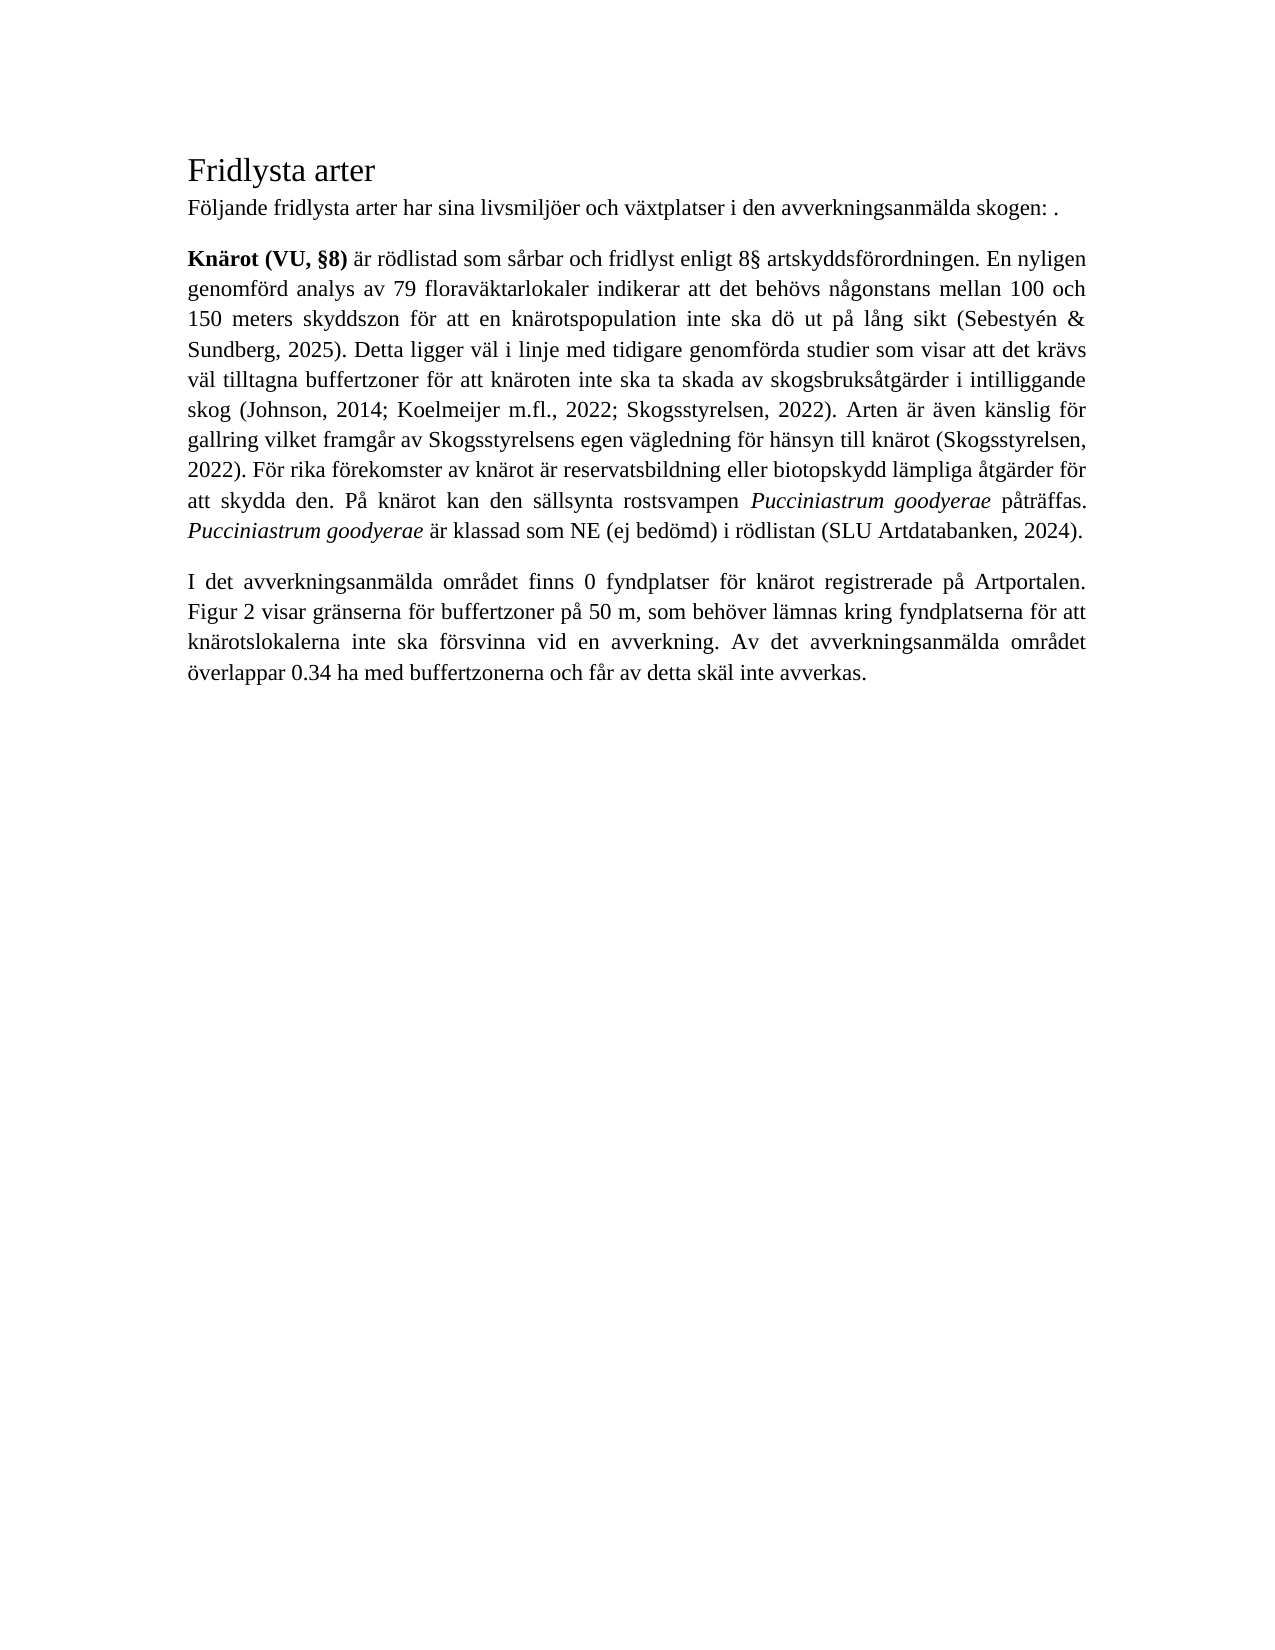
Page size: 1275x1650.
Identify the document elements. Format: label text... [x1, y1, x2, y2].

text Knärot (VU, §8) är rödlistad som sårbar och fridlyst enligt 8§ artskyddsförordningen. En nyligen genomförd analys av 79 floraväktarlokaler indikerar att det behövs någonstans mellan 100 och 150 meters skyddszon för att en knärotspopulation inte ska dö ut på lång sikt (Sebestyén & Sundberg, 2025). Detta ligger väl i linje med tidigare genomförda studier som visar att det krävs väl tilltagna buffertzoner för att knäroten inte ska ta skada av skogsbruksåtgärder i intilliggande skog (Johnson, 2014; Koelmeijer m.fl., 2022; Skogsstyrelsen, 2022). Arten är även känslig för gallring vilket framgår av Skogsstyrelsens egen vägledning för hänsyn till knärot (Skogsstyrelsen, 2022). För rika förekomster av knärot är reservatsbildning eller biotopskydd lämpliga åtgärder för att skydda den. På knärot kan den sällsynta rostsvampen Pucciniastrum goodyerae påträffas. Pucciniastrum goodyerae är klassad som NE (ej bedömd) i rödlistan (SLU Artdatabanken, 2024). [187, 245, 1087, 543]
subtitle Fridlysta arter [187, 150, 1087, 188]
text Följande fridlysta arter har sina livsmiljöer och växtplatser i den avverkningsanmälda skogen: . [187, 194, 1087, 220]
text I det avverkningsanmälda området finns 0 fyndplatser för knärot registrerade på Artportalen. Figur 2 visar gränserna för buffertzoner på 50 m, som behöver lämnas kring fyndplatserna för att knärotslokalerna inte ska försvinna vid en avverkning. Av det avverkningsanmälda området överlappar 0.34 ha med buffertzonerna och får av detta skäl inte avverkas. [187, 568, 1087, 685]
